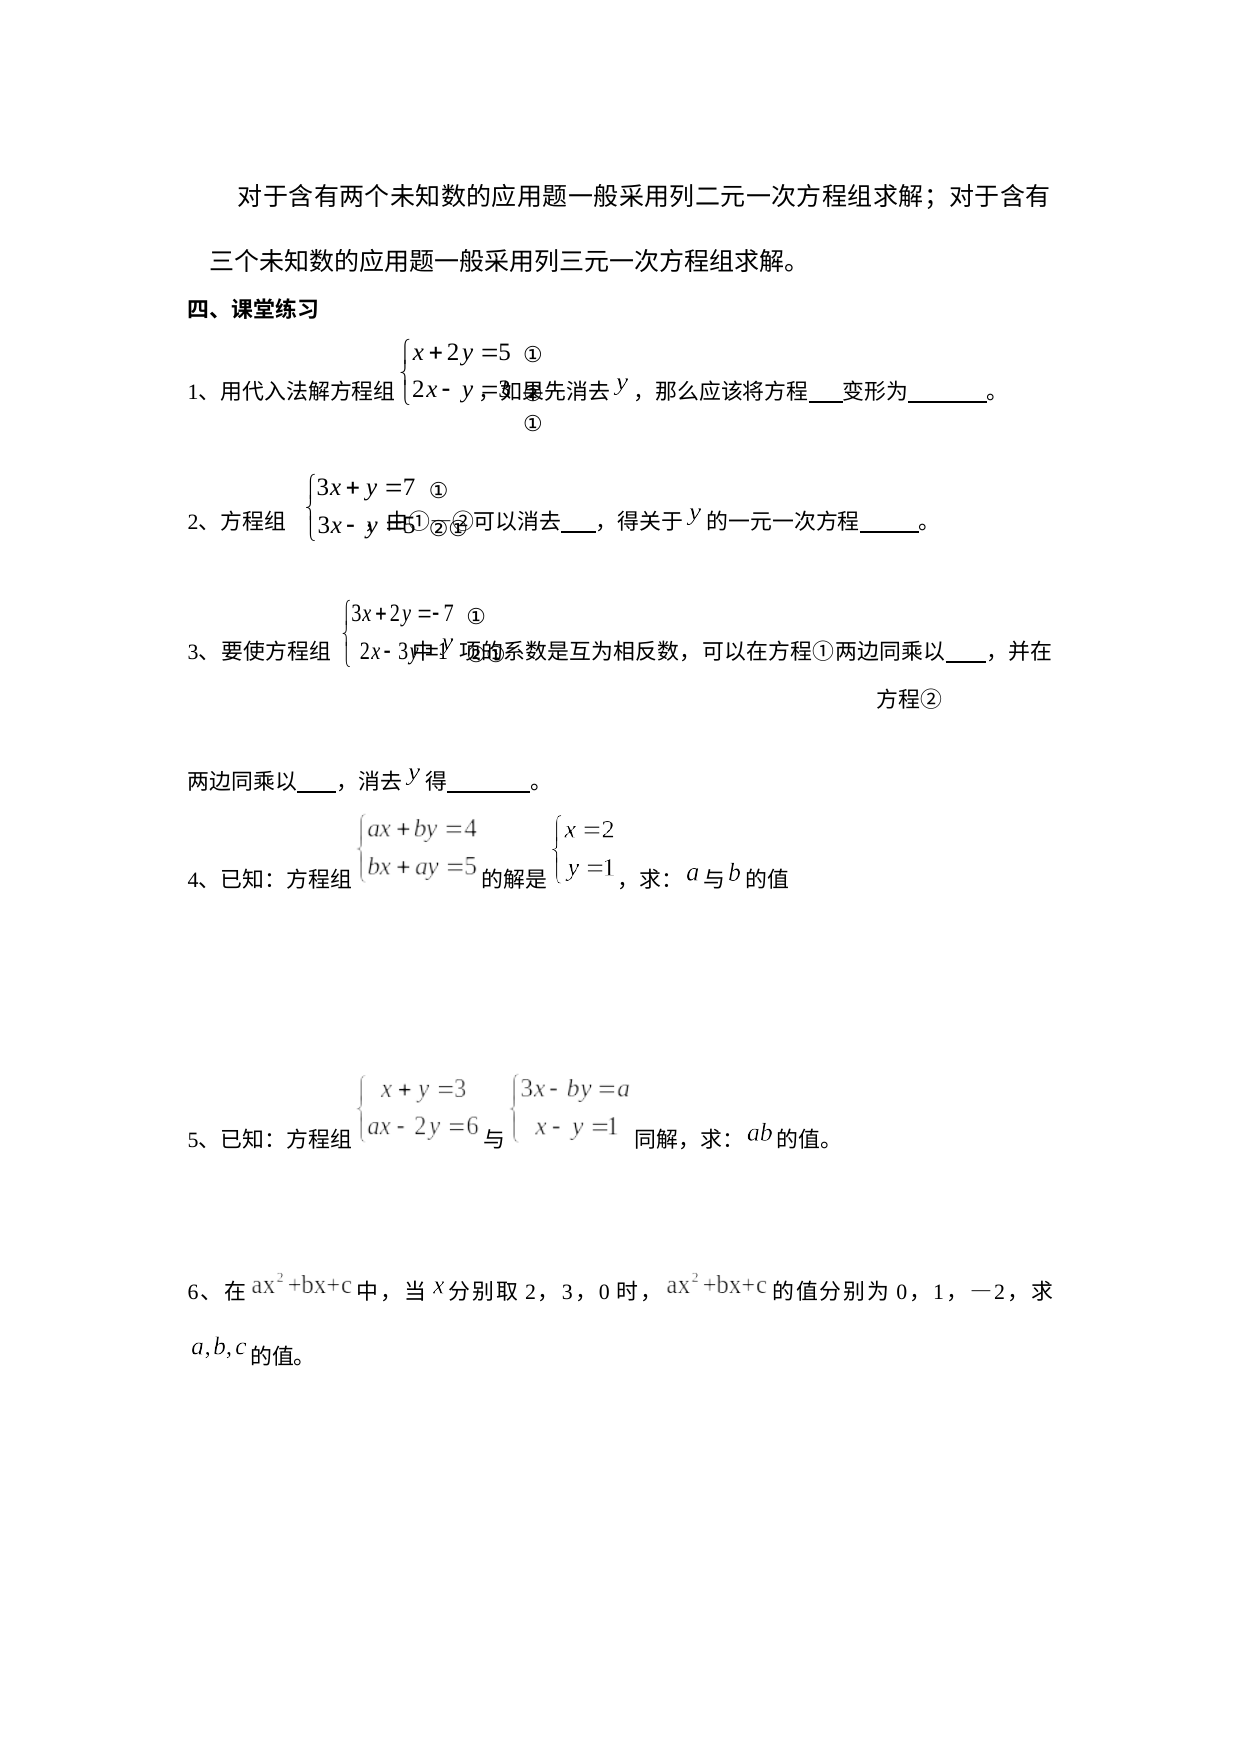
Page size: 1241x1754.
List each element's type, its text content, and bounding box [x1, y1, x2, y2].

text 2、方程组 ，由①—②可以消去 ，得关于的一元一次方程 。 [187, 487, 1053, 552]
text 对于含有两个未知数的应用题一般采用列二元一次方程组求解；对于含有三个未知数的应用题一般采用列三元一次方程组求解。 [209, 162, 1053, 292]
text 3、要使方程组 中项的系数是互为相反数，可以在方程①两边同乘以 ，并在方程② [187, 617, 1053, 714]
text 1、用代入法解方程组 ，如果先消去，那么应该将方程 变形为 。 [187, 357, 1053, 422]
text 两边同乘以 ，消去得 。 [187, 747, 1053, 812]
text 4、已知：方程组的解是，求：与的值 [187, 812, 1053, 909]
text 5、已知：方程组与同解，求：的值。 [187, 1072, 1053, 1169]
text 6、在中，当分别取2，3，0时，的值分别为0，1，—2，求的值。 [187, 1267, 1053, 1397]
text 四、课堂练习 [187, 292, 1053, 324]
